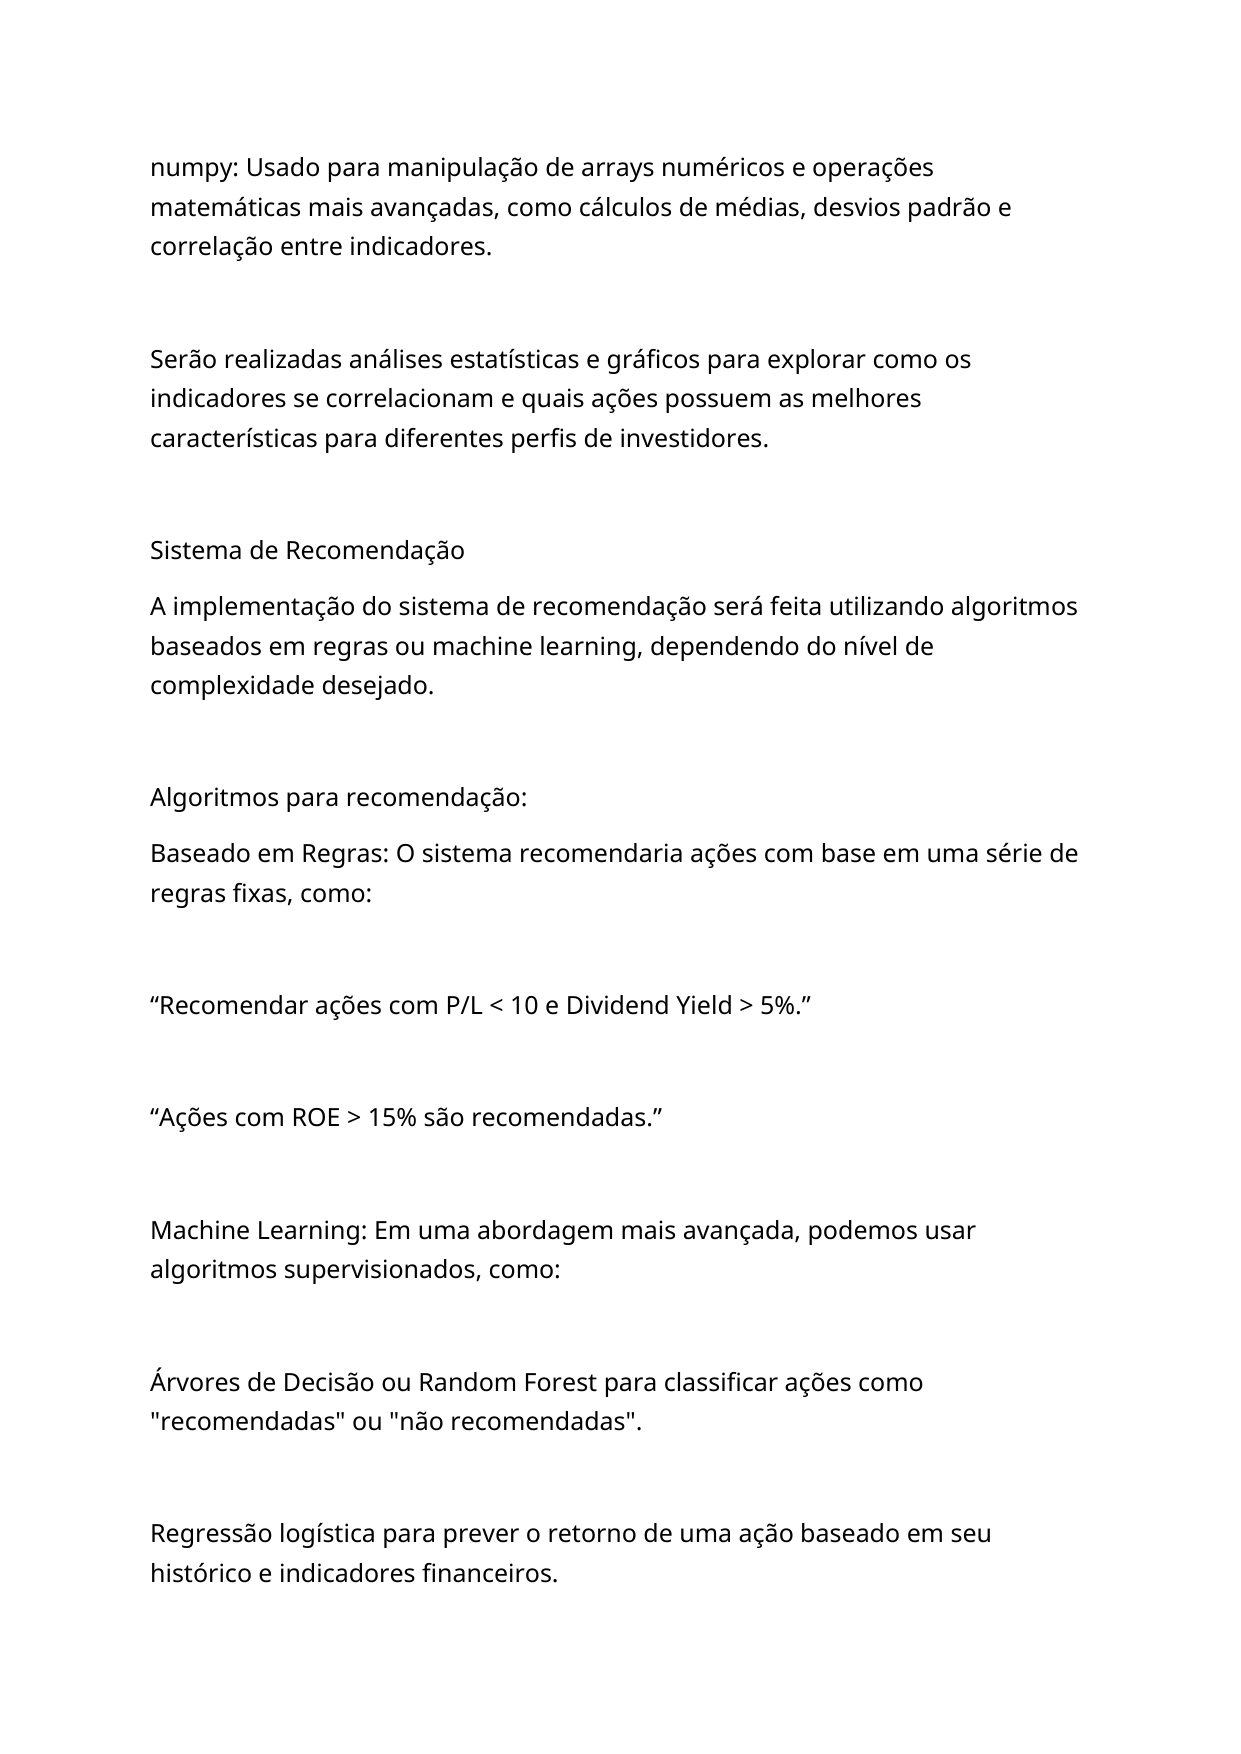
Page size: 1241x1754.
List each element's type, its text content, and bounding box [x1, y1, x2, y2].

text “Recomendar ações com P/L < 10 e Dividend Yield > 5%.” [150, 988, 1090, 1022]
text Regressão logística para prever o retorno de uma ação baseado em seu histórico e indicadores financeiros. [150, 1516, 1090, 1589]
text Sistema de Recomendação [150, 532, 1090, 567]
text Árvores de Decisão ou Random Forest para classificar ações como "recomendadas" ou "não recomendadas". [150, 1364, 1090, 1438]
text A implementação do sistema de recomendação será feita utilizando algoritmos baseados em regras ou machine learning, dependendo do nível de complexidade desejado. [150, 589, 1090, 702]
text “Ações com ROE > 15% são recomendadas.” [150, 1100, 1090, 1134]
text Serão realizadas análises estatísticas e gráficos para explorar como os indicadores se correlacionam e quais ações possuem as melhores características para diferentes perfis de investidores. [150, 341, 1090, 454]
text Machine Learning: Em uma abordagem mais avançada, podemos usar algoritmos supervisionados, como: [150, 1212, 1090, 1286]
text numpy: Usado para manipulação de arrays numéricos e operações matemáticas mais avançadas, como cálculos de médias, desvios padrão e correlação entre indicadores. [150, 150, 1090, 263]
text Baseado em Regras: O sistema recomendaria ações com base em uma série de regras fixas, como: [150, 836, 1090, 909]
text Algoritmos para recomendação: [150, 780, 1090, 814]
